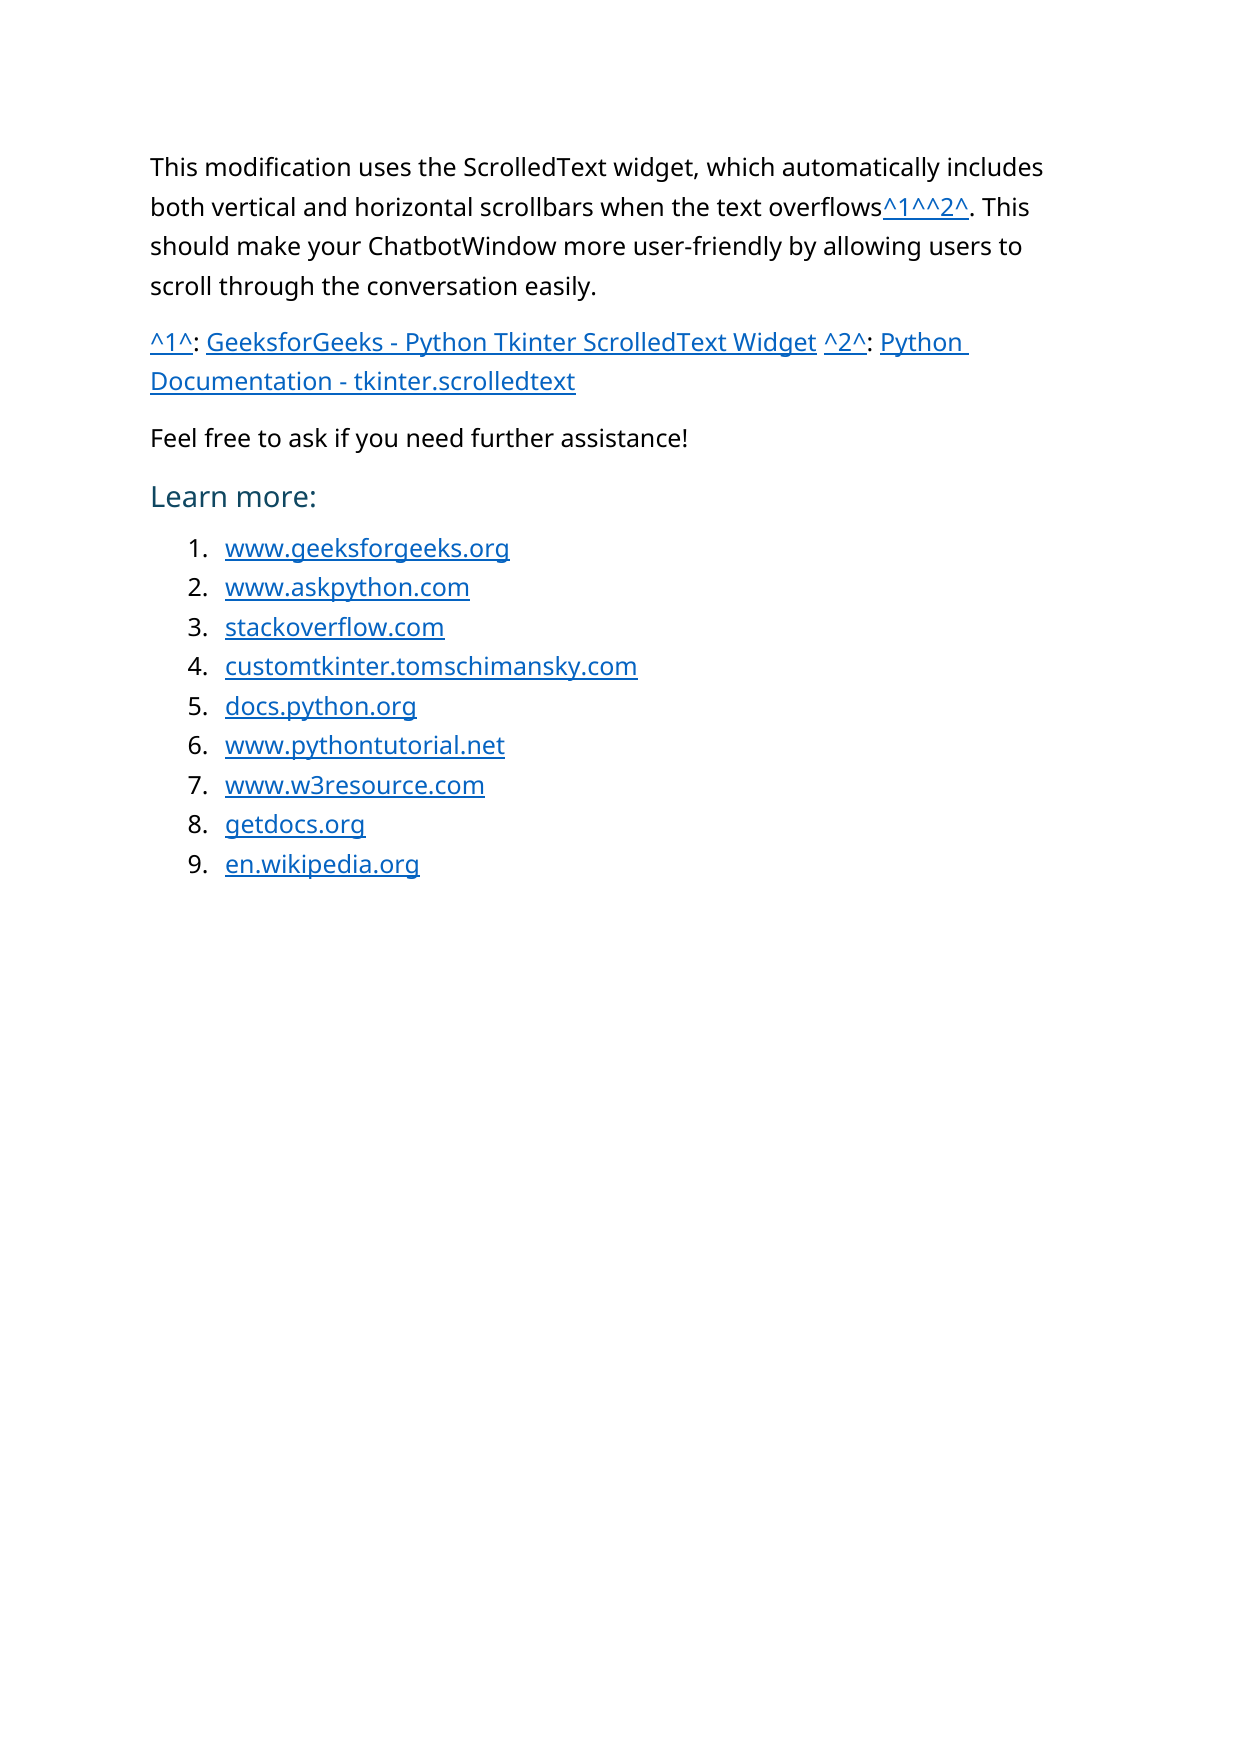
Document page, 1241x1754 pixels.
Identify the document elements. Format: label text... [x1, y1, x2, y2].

list getdocs.org [187, 807, 1090, 841]
subtitle Learn more: [150, 476, 1090, 516]
list docs.python.org [187, 688, 1090, 723]
list customtkinter.tomschimansky.com [187, 649, 1090, 683]
list en.wikipedia.org [187, 846, 1090, 881]
list www.geeksforgeeks.org [187, 531, 1090, 565]
list stackoverflow.com [187, 609, 1090, 644]
text This modification uses the ScrolledText widget, which automatically includes both vertical and horizontal scrollbars when the text overflows^1^^2^. This should make your ChatbotWindow more user-friendly by allowing users to scroll through the conversation easily. [150, 150, 1090, 302]
list www.pythontutorial.net [187, 728, 1090, 762]
list www.askpython.com [187, 570, 1090, 604]
text ^1^: GeeksforGeeks - Python Tkinter ScrolledText Widget ^2^: Python Documentation - tkinter.scrolledtext [150, 324, 1090, 398]
list www.w3resource.com [187, 767, 1090, 802]
text Feel free to ask if you need further assistance! [150, 420, 1090, 454]
